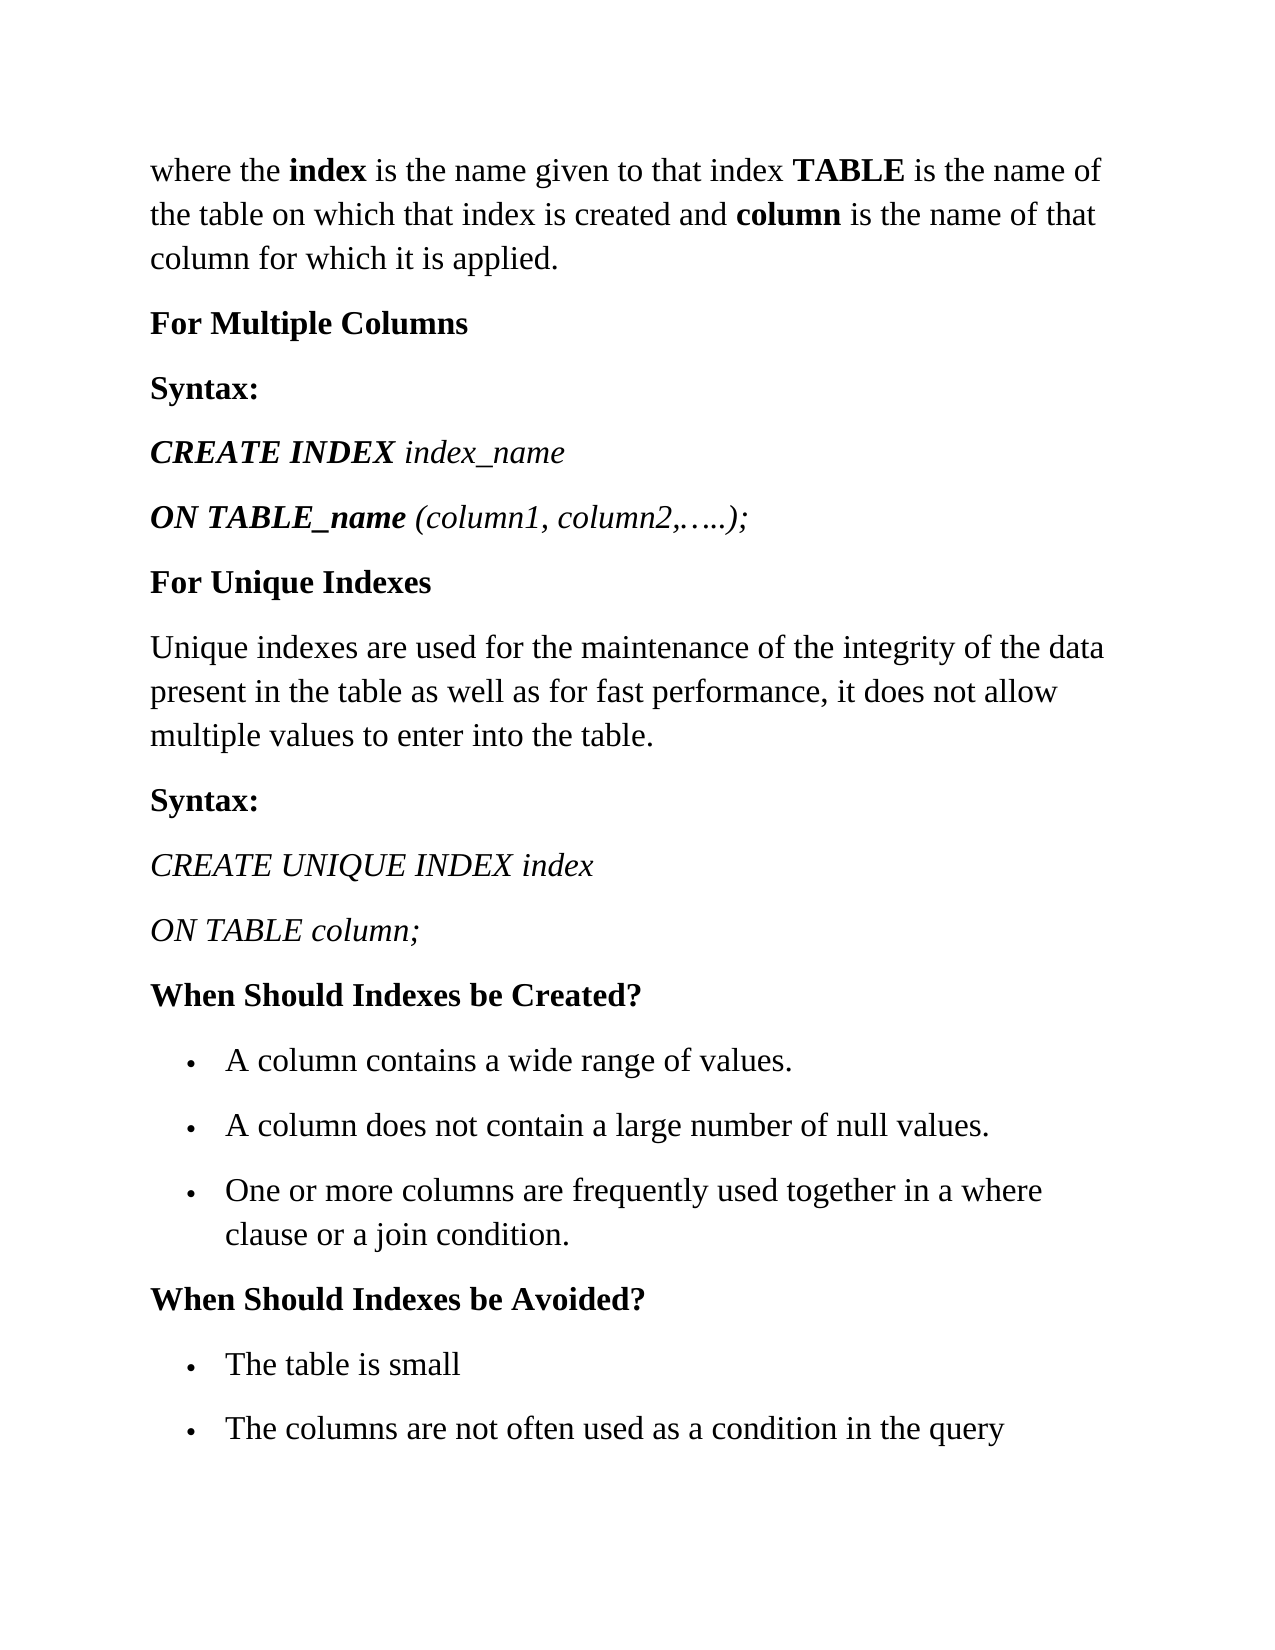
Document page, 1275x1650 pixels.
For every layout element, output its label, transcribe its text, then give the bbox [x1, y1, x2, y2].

list A column contains a wide range of values. [187, 1040, 1125, 1078]
text CREATE INDEX index_name [150, 433, 1125, 471]
list A column does not contain a large number of null values. [187, 1105, 1125, 1143]
text Syntax: [150, 368, 1125, 406]
list One or more columns are frequently used together in a where clause or a join condition. [187, 1170, 1125, 1252]
text For Multiple Columns [150, 303, 1125, 341]
text For Unique Indexes [150, 563, 1125, 601]
text ON TABLE column; [150, 910, 1125, 949]
list The columns are not often used as a condition in the query [187, 1409, 1125, 1447]
text Unique indexes are used for the maintenance of the integrity of the data present in the table as well as for fast performance, it does not allow multiple values to enter into the table. [150, 627, 1125, 754]
text CREATE UNIQUE INDEX index [150, 845, 1125, 884]
text Syntax: [150, 781, 1125, 819]
text ON TABLE_name (column1, column2,…..); [150, 498, 1125, 536]
text When Should Indexes be Created? [150, 975, 1125, 1013]
list The table is small [187, 1344, 1125, 1382]
text where the index is the name given to that index TABLE is the name of the table on which that index is created and column is the name of that column for which it is applied. [150, 150, 1125, 276]
text When Should Indexes be Avoided? [150, 1279, 1125, 1317]
